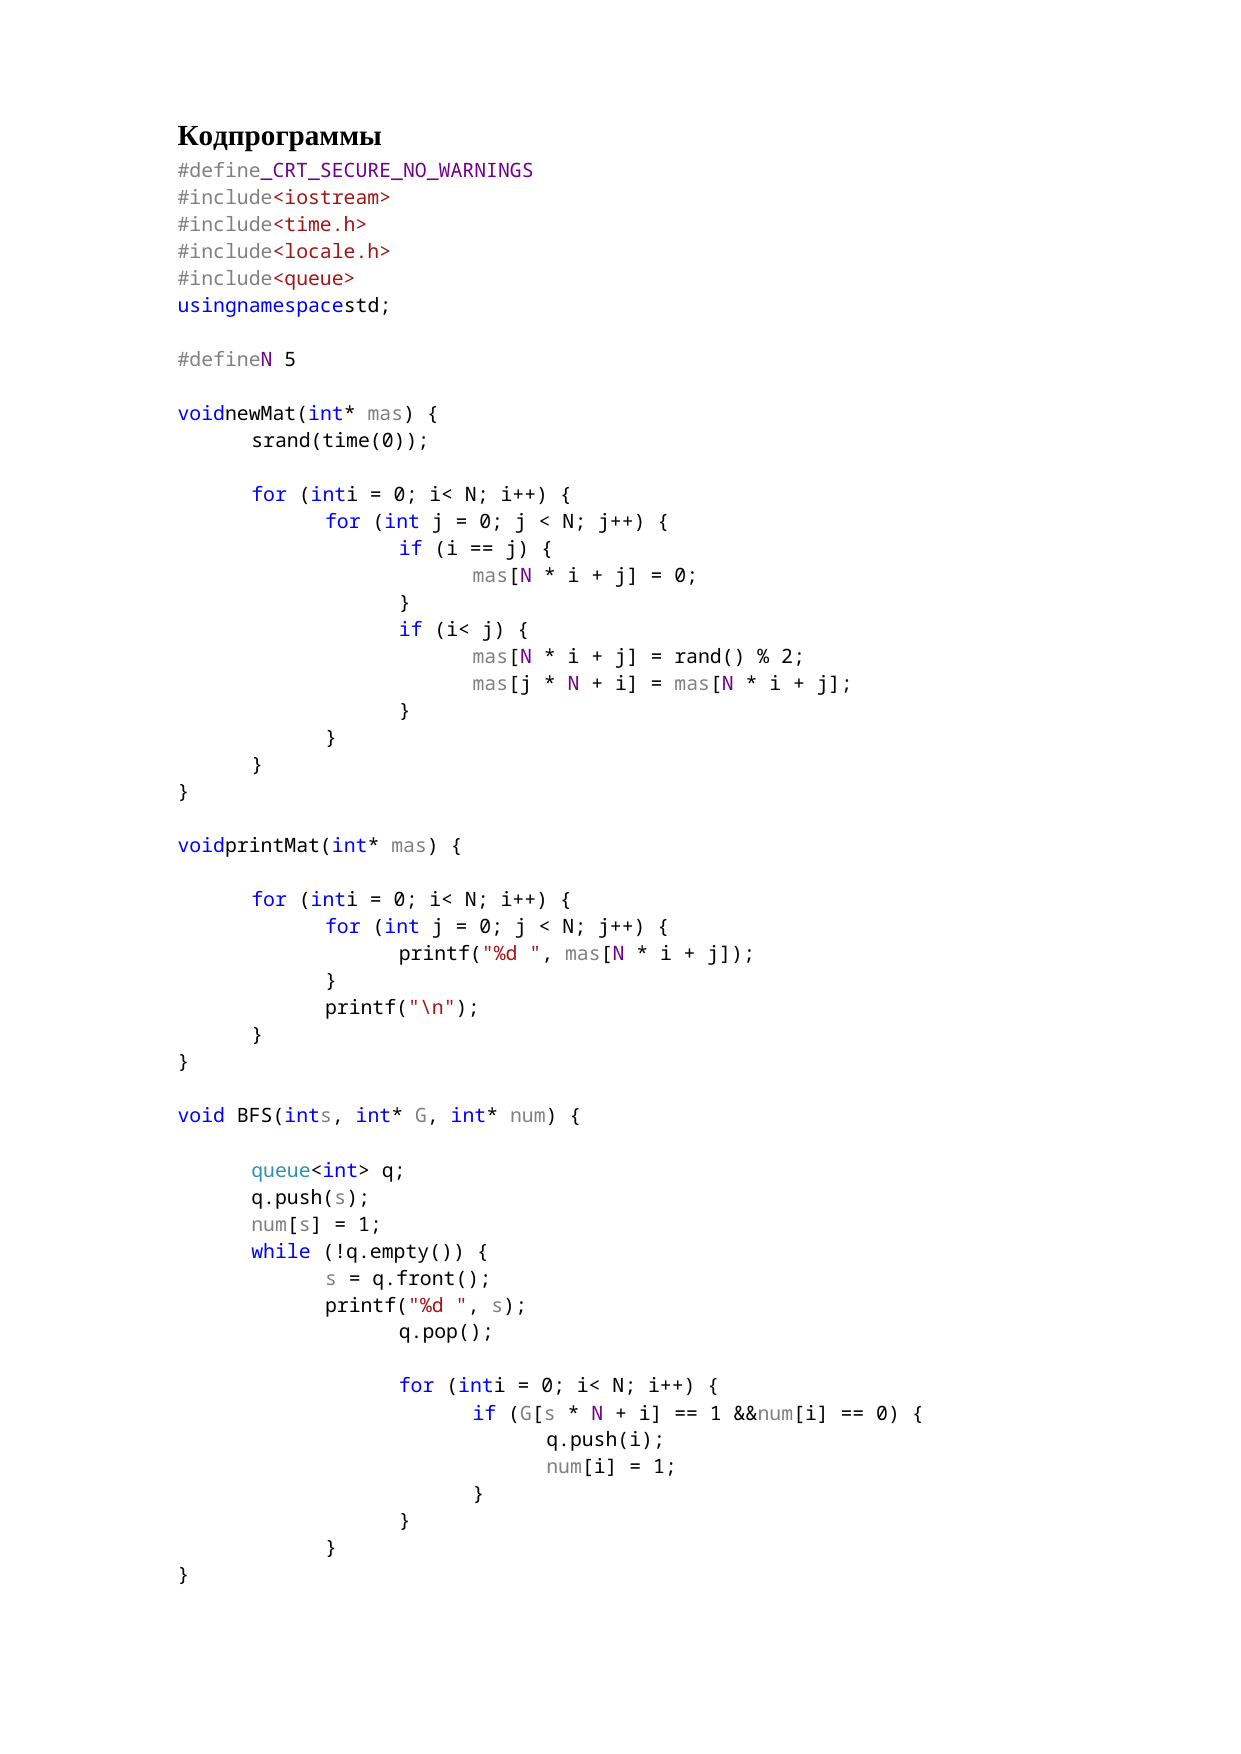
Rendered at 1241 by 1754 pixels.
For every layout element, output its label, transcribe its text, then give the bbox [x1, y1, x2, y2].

text } [177, 1534, 1152, 1561]
text for (inti = 0; i< N; i++) { [177, 480, 1152, 507]
text if (G[s * N + i] == 1 &&num[i] == 0) { [177, 1399, 1152, 1426]
text #include<queue> [177, 264, 1152, 292]
text mas[j * N + i] = mas[N * i + j]; [177, 669, 1152, 696]
text mas[N * i + j] = 0; [177, 561, 1152, 588]
text } [177, 777, 1152, 804]
text #include<iostream> [177, 184, 1152, 211]
text } [177, 966, 1152, 993]
text usingnamespacestd; [177, 292, 1152, 318]
text #include<time.h> [177, 211, 1152, 238]
text voidprintMat(int* mas) { [177, 831, 1152, 858]
text for (int j = 0; j < N; j++) { [177, 507, 1152, 534]
text srand(time(0)); [177, 426, 1152, 453]
text void BFS(ints, int* G, int* num) { [177, 1101, 1152, 1128]
text } [177, 1507, 1152, 1534]
text } [177, 588, 1152, 615]
text Кодпрограммы [177, 118, 1152, 152]
text q.push(i); [177, 1426, 1152, 1453]
text } [177, 1561, 1152, 1588]
text if (i == j) { [177, 534, 1152, 561]
text } [177, 1020, 1152, 1047]
text num[i] = 1; [177, 1453, 1152, 1480]
text #defineN 5 [177, 346, 1152, 372]
text #include<locale.h> [177, 238, 1152, 264]
text mas[N * i + j] = rand() % 2; [177, 642, 1152, 669]
text } [177, 696, 1152, 723]
text } [177, 1047, 1152, 1074]
text } [177, 1480, 1152, 1507]
text s = q.front(); [177, 1264, 1152, 1291]
text for (int j = 0; j < N; j++) { [177, 912, 1152, 939]
text for (inti = 0; i< N; i++) { [177, 885, 1152, 912]
text while (!q.empty()) { [177, 1237, 1152, 1264]
text if (i< j) { [177, 615, 1152, 642]
text for (inti = 0; i< N; i++) { [177, 1372, 1152, 1399]
text #define_CRT_SECURE_NO_WARNINGS [177, 157, 1152, 184]
text printf("%d ", mas[N * i + j]); [177, 939, 1152, 966]
text } [177, 750, 1152, 777]
text printf("\n"); [177, 993, 1152, 1020]
text queue<int> q; [177, 1156, 1152, 1183]
text q.pop(); [177, 1318, 1152, 1345]
text num[s] = 1; [177, 1210, 1152, 1237]
text printf("%d ", s); [177, 1291, 1152, 1318]
text } [177, 723, 1152, 750]
text voidnewMat(int* mas) { [177, 399, 1152, 426]
text q.push(s); [177, 1183, 1152, 1210]
